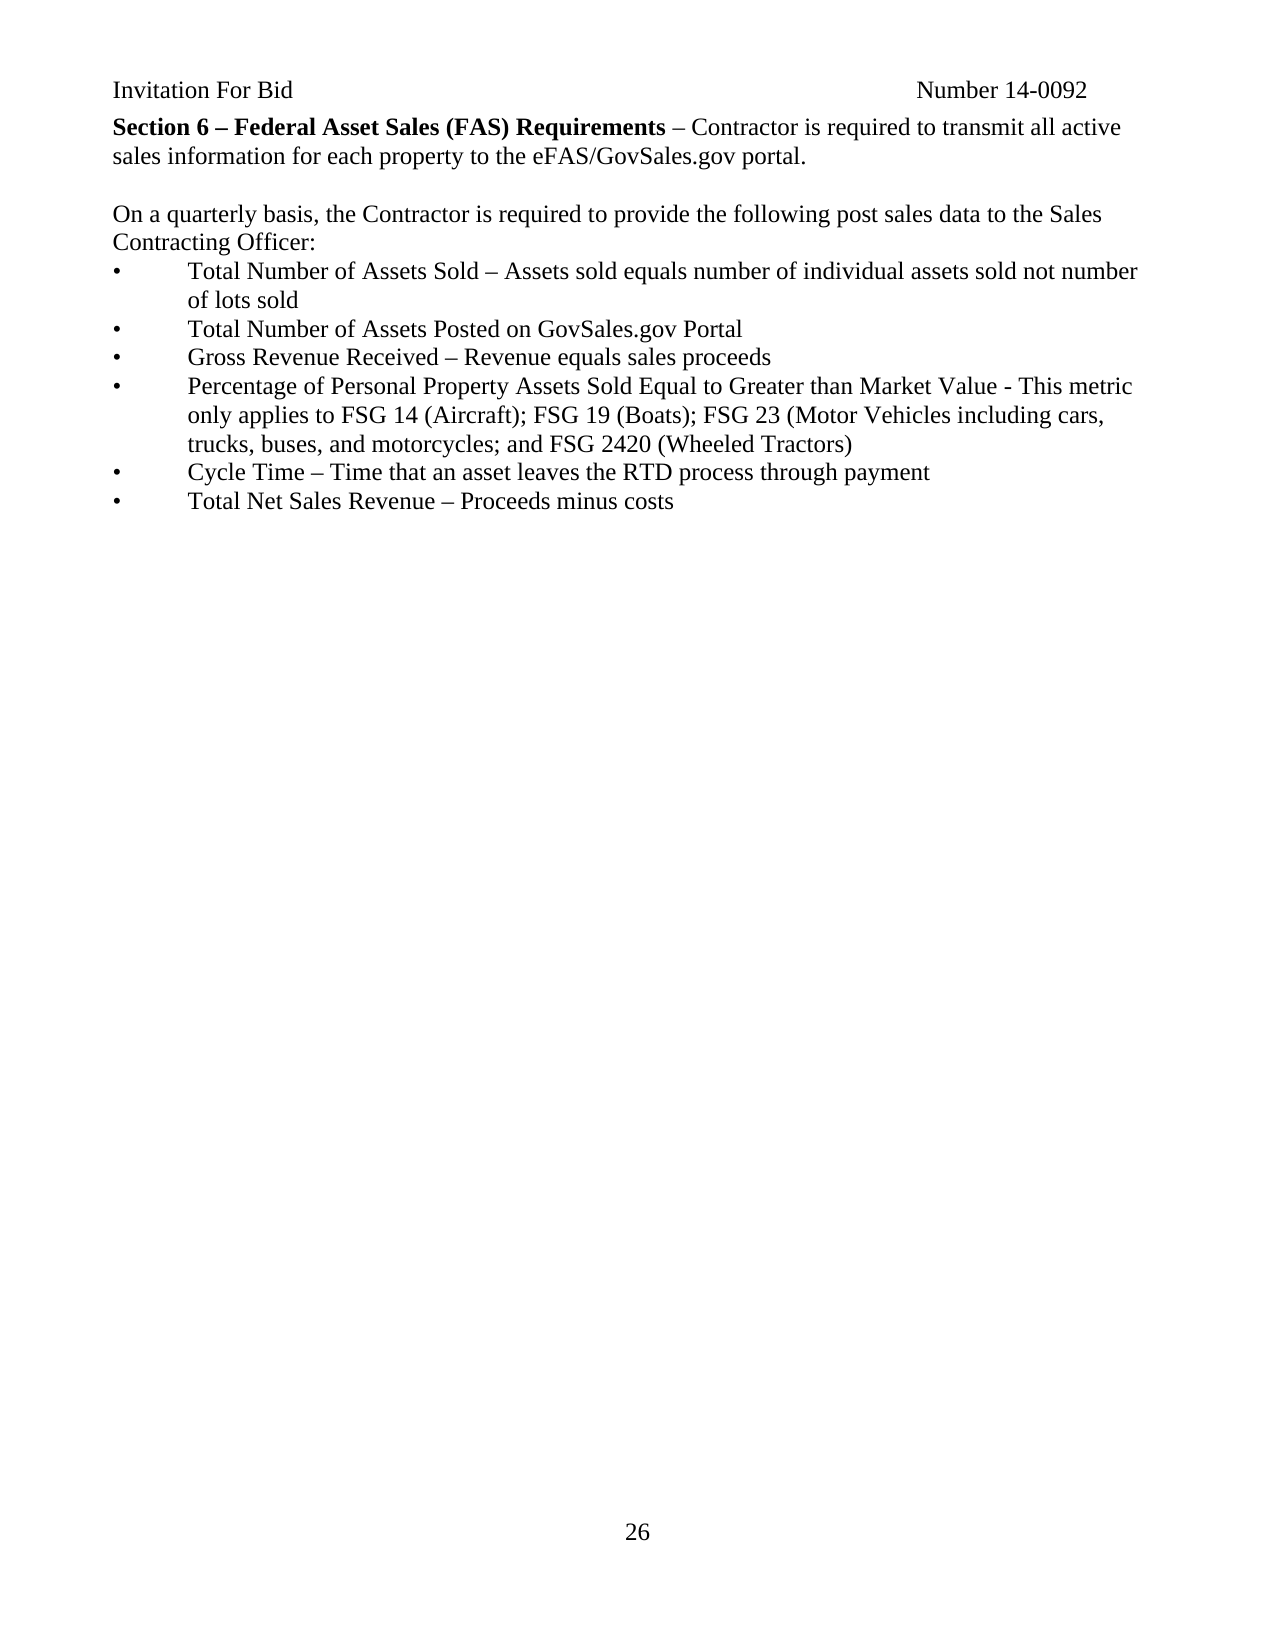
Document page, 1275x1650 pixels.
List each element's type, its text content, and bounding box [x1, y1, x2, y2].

text • Total Number of Assets Posted on GovSales.gov Portal [112, 314, 1162, 342]
text • Cycle Time – Time that an asset leaves the RTD process through payment [112, 457, 1162, 486]
text • Total Net Sales Revenue – Proceeds minus costs [112, 486, 1162, 515]
text On a quarterly basis, the Contractor is required to provide the following post sales data to the Sales Contracting Officer: [112, 199, 1162, 256]
text • Gross Revenue Received – Revenue equals sales proceeds [112, 342, 1162, 371]
text • Percentage of Personal Property Assets Sold Equal to Greater than Market Value - This metric only applies to FSG 14 (Aircraft); FSG 19 (Boats); FSG 23 (Motor Vehicles including cars, trucks, buses, and motorcycles; and FSG 2420 (Wheeled Tractors) [112, 371, 1162, 457]
text Section 6 – Federal Asset Sales (FAS) Requirements – Contractor is required to transmit all active sales information for each property to the eFAS/GovSales.gov portal. [112, 112, 1162, 170]
text • Total Number of Assets Sold – Assets sold equals number of individual assets sold not number of lots sold [112, 256, 1162, 314]
